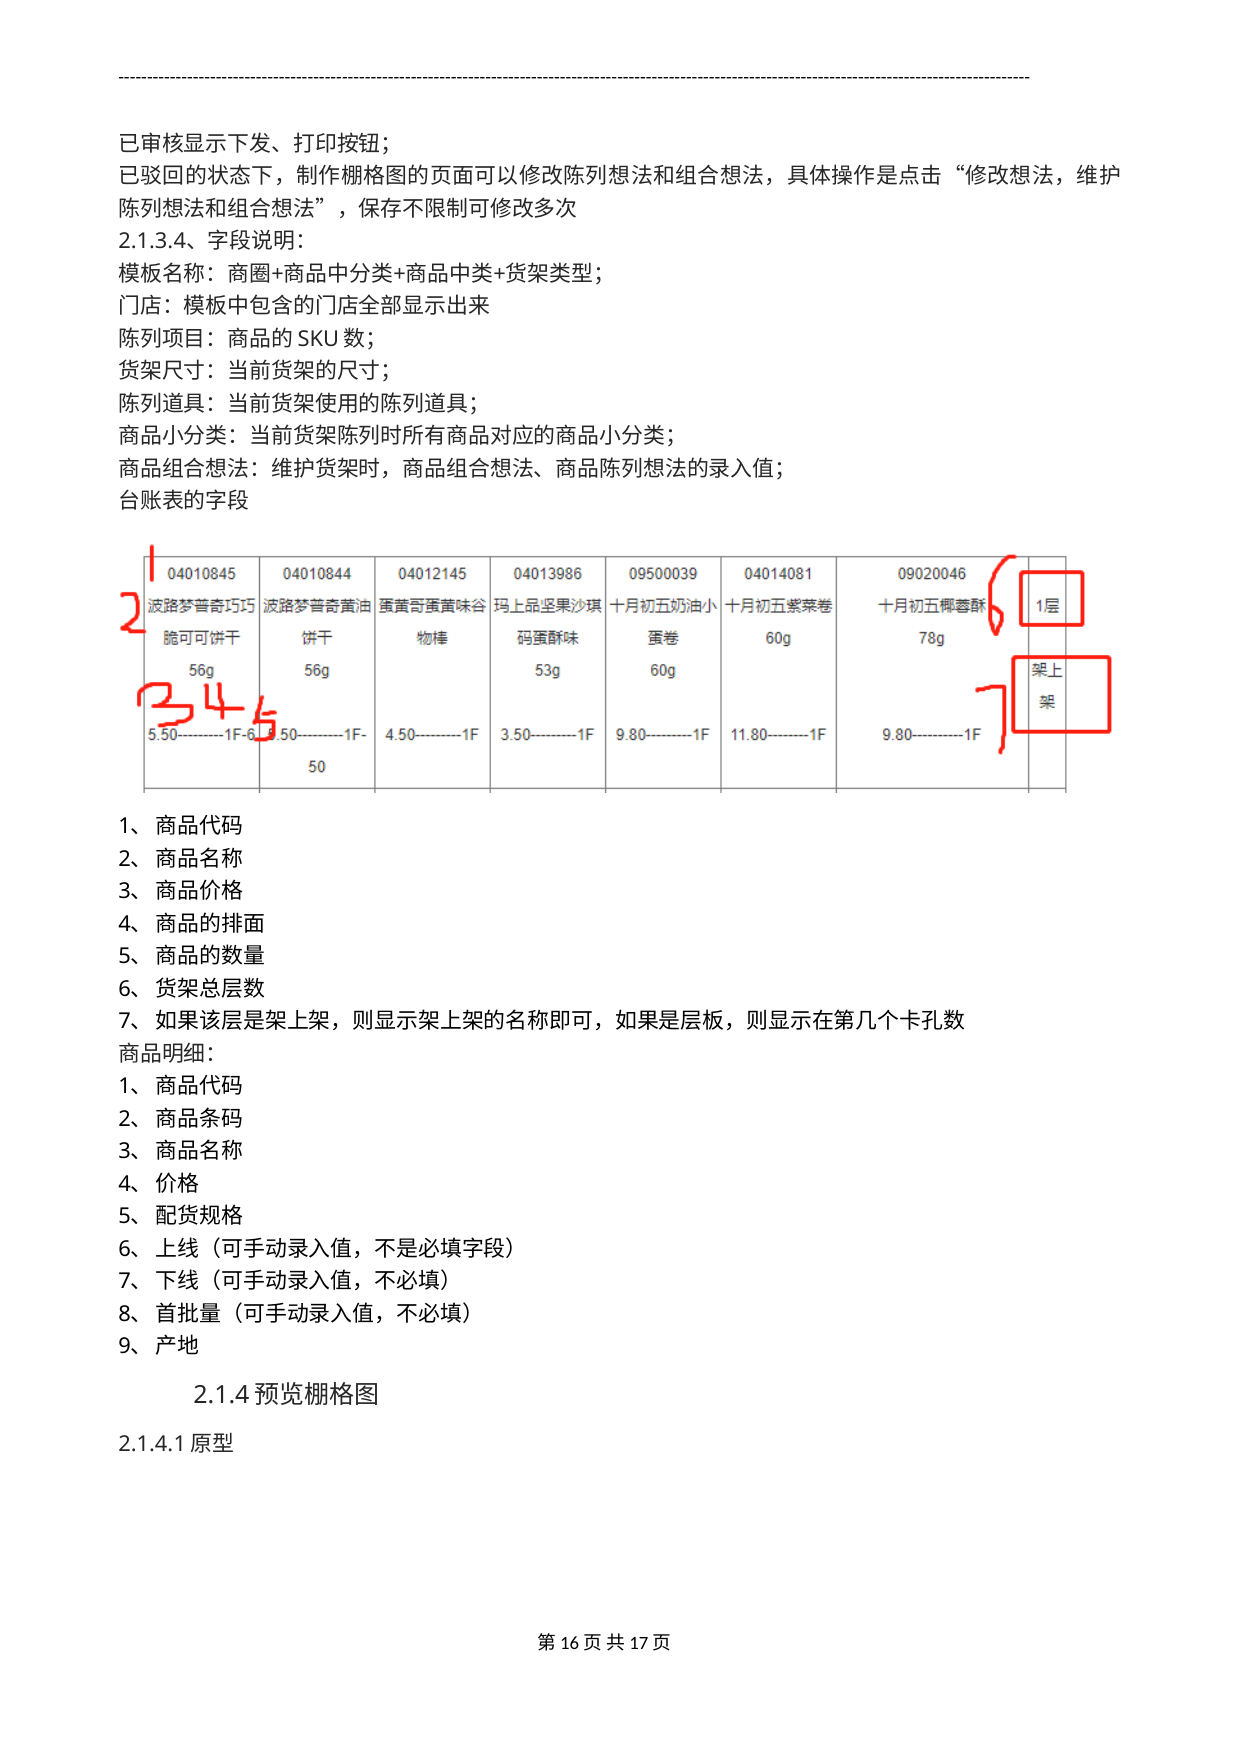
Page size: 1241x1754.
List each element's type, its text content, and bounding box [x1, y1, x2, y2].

list 商品名称 [118, 1133, 1122, 1165]
list 产地 [118, 1328, 1122, 1360]
list 商品代码 [118, 808, 1122, 840]
text 商品小分类：当前货架陈列时所有商品对应的商品小分类； [118, 418, 1122, 450]
text 台账表的字段 [118, 483, 1122, 515]
list 货架总层数 [118, 970, 1122, 1003]
text 已审核显示下发、打印按钮； [118, 125, 1122, 158]
text 2.1.4.1原型 [118, 1425, 1122, 1458]
list 商品代码 [118, 1068, 1122, 1100]
list 如果该层是架上架，则显示架上架的名称即可，如果是层板，则显示在第几个卡孔数 [118, 1003, 1122, 1035]
list 商品条码 [118, 1100, 1122, 1133]
list 商品价格 [118, 873, 1122, 905]
text 已驳回的状态下，制作棚格图的页面可以修改陈列想法和组合想法，具体操作是点击“修改想法，维护陈列想法和组合想法”，保存不限制可修改多次 [118, 158, 1122, 223]
text 货架尺寸：当前货架的尺寸； [118, 353, 1122, 385]
text 陈列项目：商品的SKU数； [118, 320, 1122, 353]
list 下线（可手动录入值，不必填） [118, 1263, 1122, 1295]
list 配货规格 [118, 1198, 1122, 1230]
text 模板名称：商圈+商品中分类+商品中类+货架类型； [118, 255, 1122, 288]
text 商品明细： [118, 1035, 1122, 1068]
text 门店：模板中包含的门店全部显示出来 [118, 288, 1122, 320]
text 商品组合想法：维护货架时，商品组合想法、商品陈列想法的录入值； [118, 450, 1122, 483]
list 上线（可手动录入值，不是必填字段） [118, 1230, 1122, 1263]
list 商品的数量 [118, 938, 1122, 970]
picture [118, 515, 1123, 793]
text 2.1.3.4、字段说明： [118, 223, 1122, 255]
subtitle 2.1.4预览棚格图 [193, 1360, 1122, 1425]
list 商品的排面 [118, 905, 1122, 938]
list 首批量（可手动录入值，不必填） [118, 1295, 1122, 1328]
list 价格 [118, 1165, 1122, 1198]
list 商品名称 [118, 840, 1122, 873]
text 陈列道具：当前货架使用的陈列道具； [118, 385, 1122, 418]
